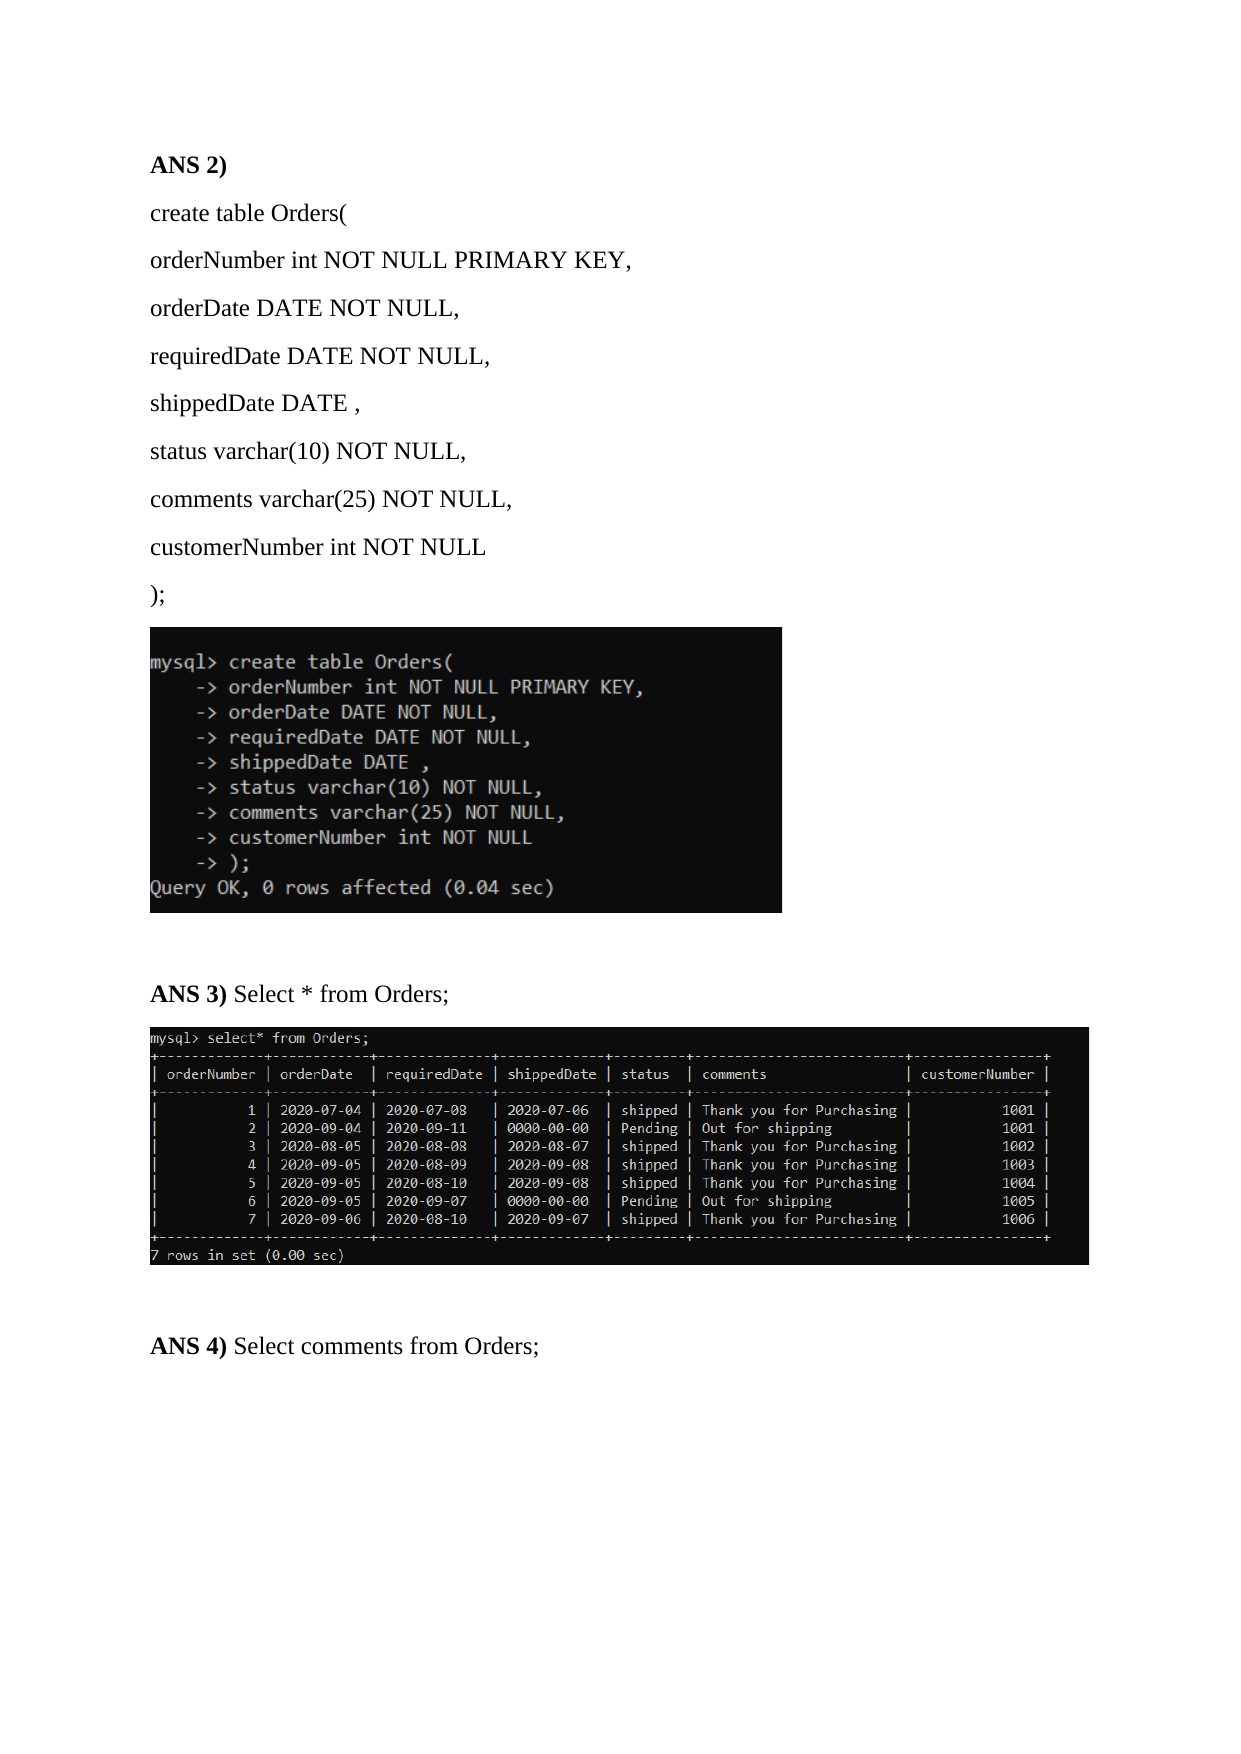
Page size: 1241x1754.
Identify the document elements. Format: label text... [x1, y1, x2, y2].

text ANS 3) Select * from Orders; [150, 979, 1090, 1008]
text create table Orders( [150, 198, 1090, 226]
picture [150, 627, 783, 913]
text orderDate DATE NOT NULL, [150, 293, 1090, 322]
text ANS 2) [150, 150, 1090, 179]
text status varchar(10) NOT NULL, [150, 436, 1090, 465]
text requiredDate DATE NOT NULL, [150, 341, 1090, 369]
text ANS 4) Select comments from Orders; [150, 1331, 1090, 1360]
text comments varchar(25) NOT NULL, [150, 484, 1090, 513]
picture [150, 1027, 1090, 1265]
text ); [150, 579, 1090, 608]
text customerNumber int NOT NULL [150, 532, 1090, 560]
text shippedDate DATE , [150, 388, 1090, 417]
text orderNumber int NOT NULL PRIMARY KEY, [150, 245, 1090, 274]
